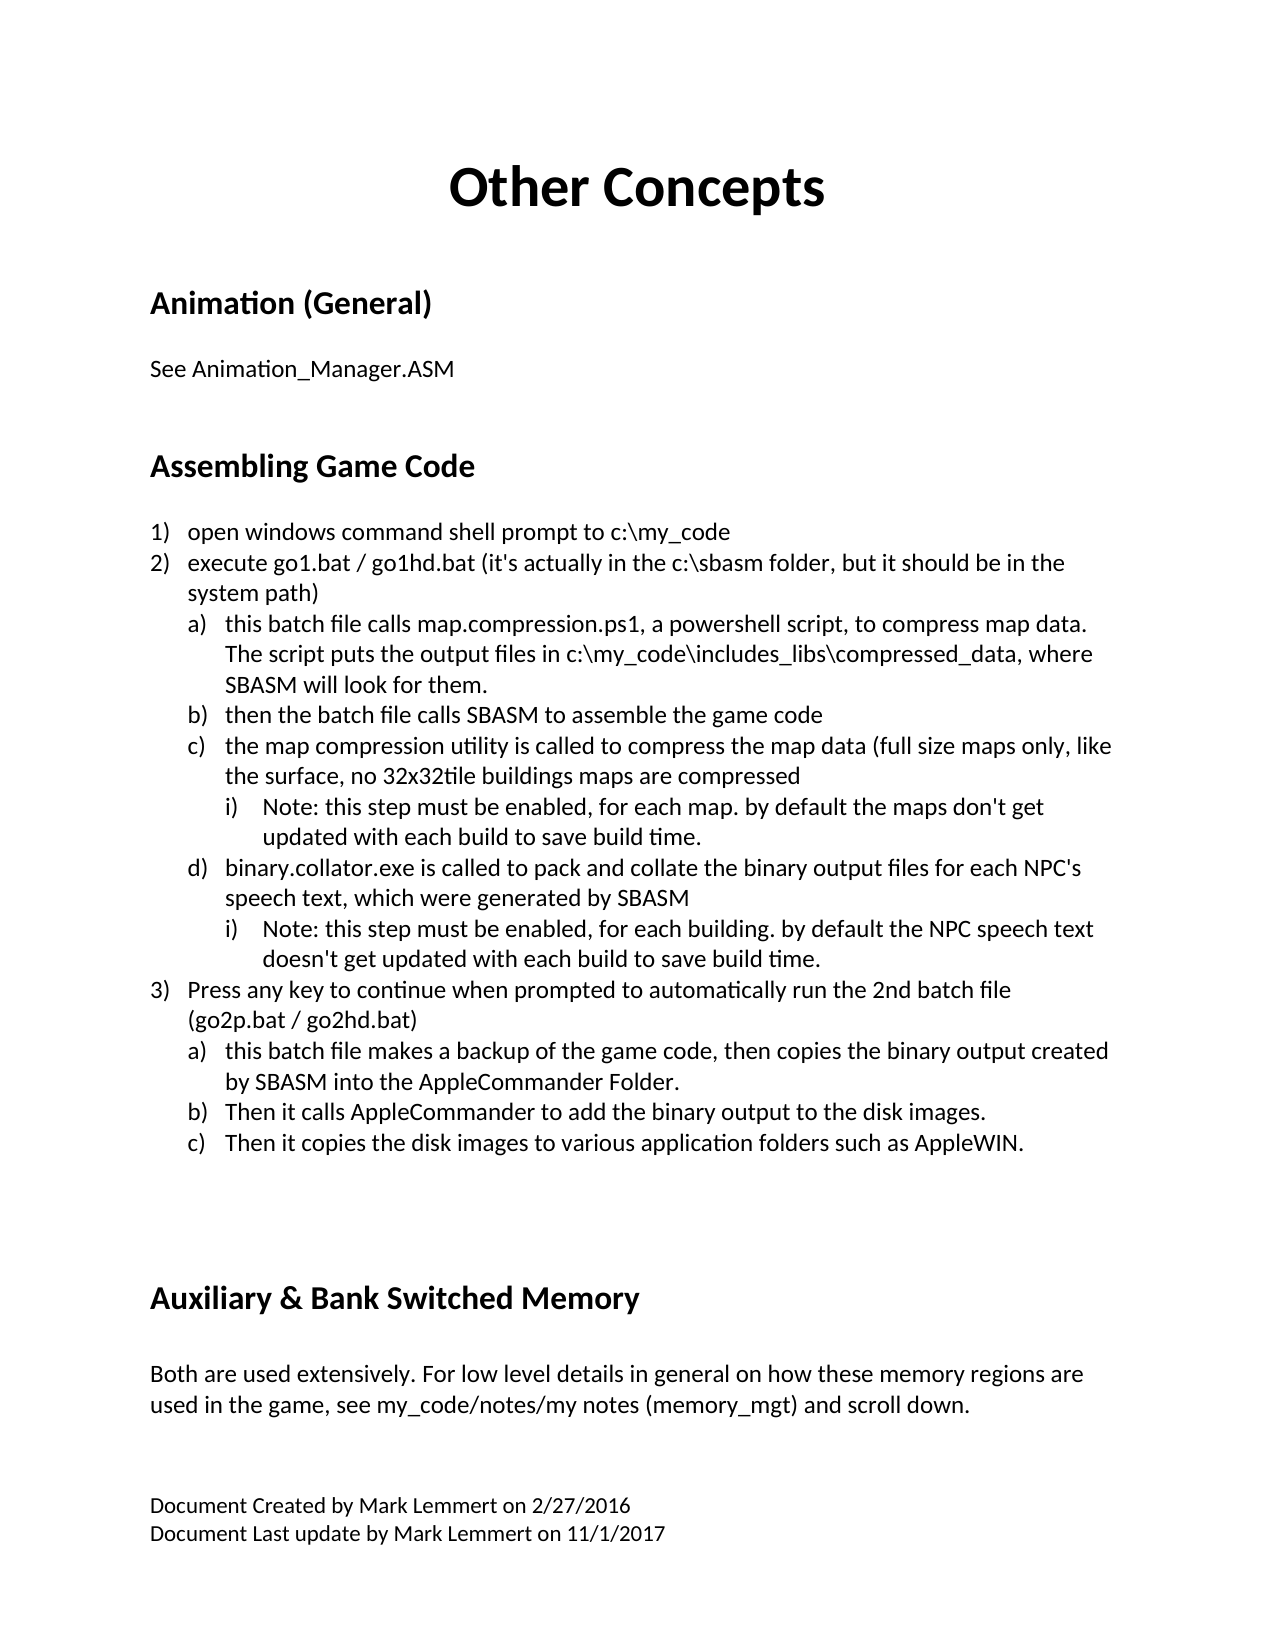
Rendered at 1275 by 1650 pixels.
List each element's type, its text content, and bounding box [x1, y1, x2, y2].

list Then it calls AppleCommander to add the binary output to the disk images. [187, 1096, 1125, 1127]
list the map compression utility is called to compress the map data (full size maps only, like the surface, no 32x32tile buildings maps are compressed [187, 730, 1125, 791]
list execute go1.bat / go1hd.bat (it's actually in the c:\sbasm folder, but it should be in the system path) [150, 547, 1125, 608]
text Other Concepts [150, 150, 1125, 221]
text Assembling Game Code [150, 445, 1125, 486]
text See Animation_Manager.ASM [150, 353, 1125, 384]
list Note: this step must be enabled, for each map. by default the maps don't get updated with each build to save build time. [225, 791, 1125, 852]
list Then it copies the disk images to various application folders such as AppleWIN. [187, 1127, 1125, 1157]
text Both are used extensively. For low level details in general on how these memory regions are used in the game, see my_code/notes/my notes (memory_mgt) and scroll down. [150, 1358, 1125, 1419]
text Animation (General) [150, 282, 1125, 323]
list this batch file makes a backup of the game code, then copies the binary output created by SBASM into the AppleCommander Folder. [187, 1035, 1125, 1096]
list Press any key to continue when prompted to automatically run the 2nd batch file (go2p.bat / go2hd.bat) [150, 974, 1125, 1035]
text Auxiliary & Bank Switched Memory [150, 1277, 1125, 1318]
list this batch file calls map.compression.ps1, a powershell script, to compress map data. The script puts the output files in c:\my_code\includes_libs\compressed_data, where SBASM will look for them. [187, 608, 1125, 699]
list then the batch file calls SBASM to assemble the game code [187, 699, 1125, 730]
list binary.collator.exe is called to pack and collate the binary output files for each NPC's speech text, which were generated by SBASM [187, 852, 1125, 913]
list Note: this step must be enabled, for each building. by default the NPC speech text doesn't get updated with each build to save build time. [225, 913, 1125, 974]
list open windows command shell prompt to c:\my_code [150, 516, 1125, 547]
